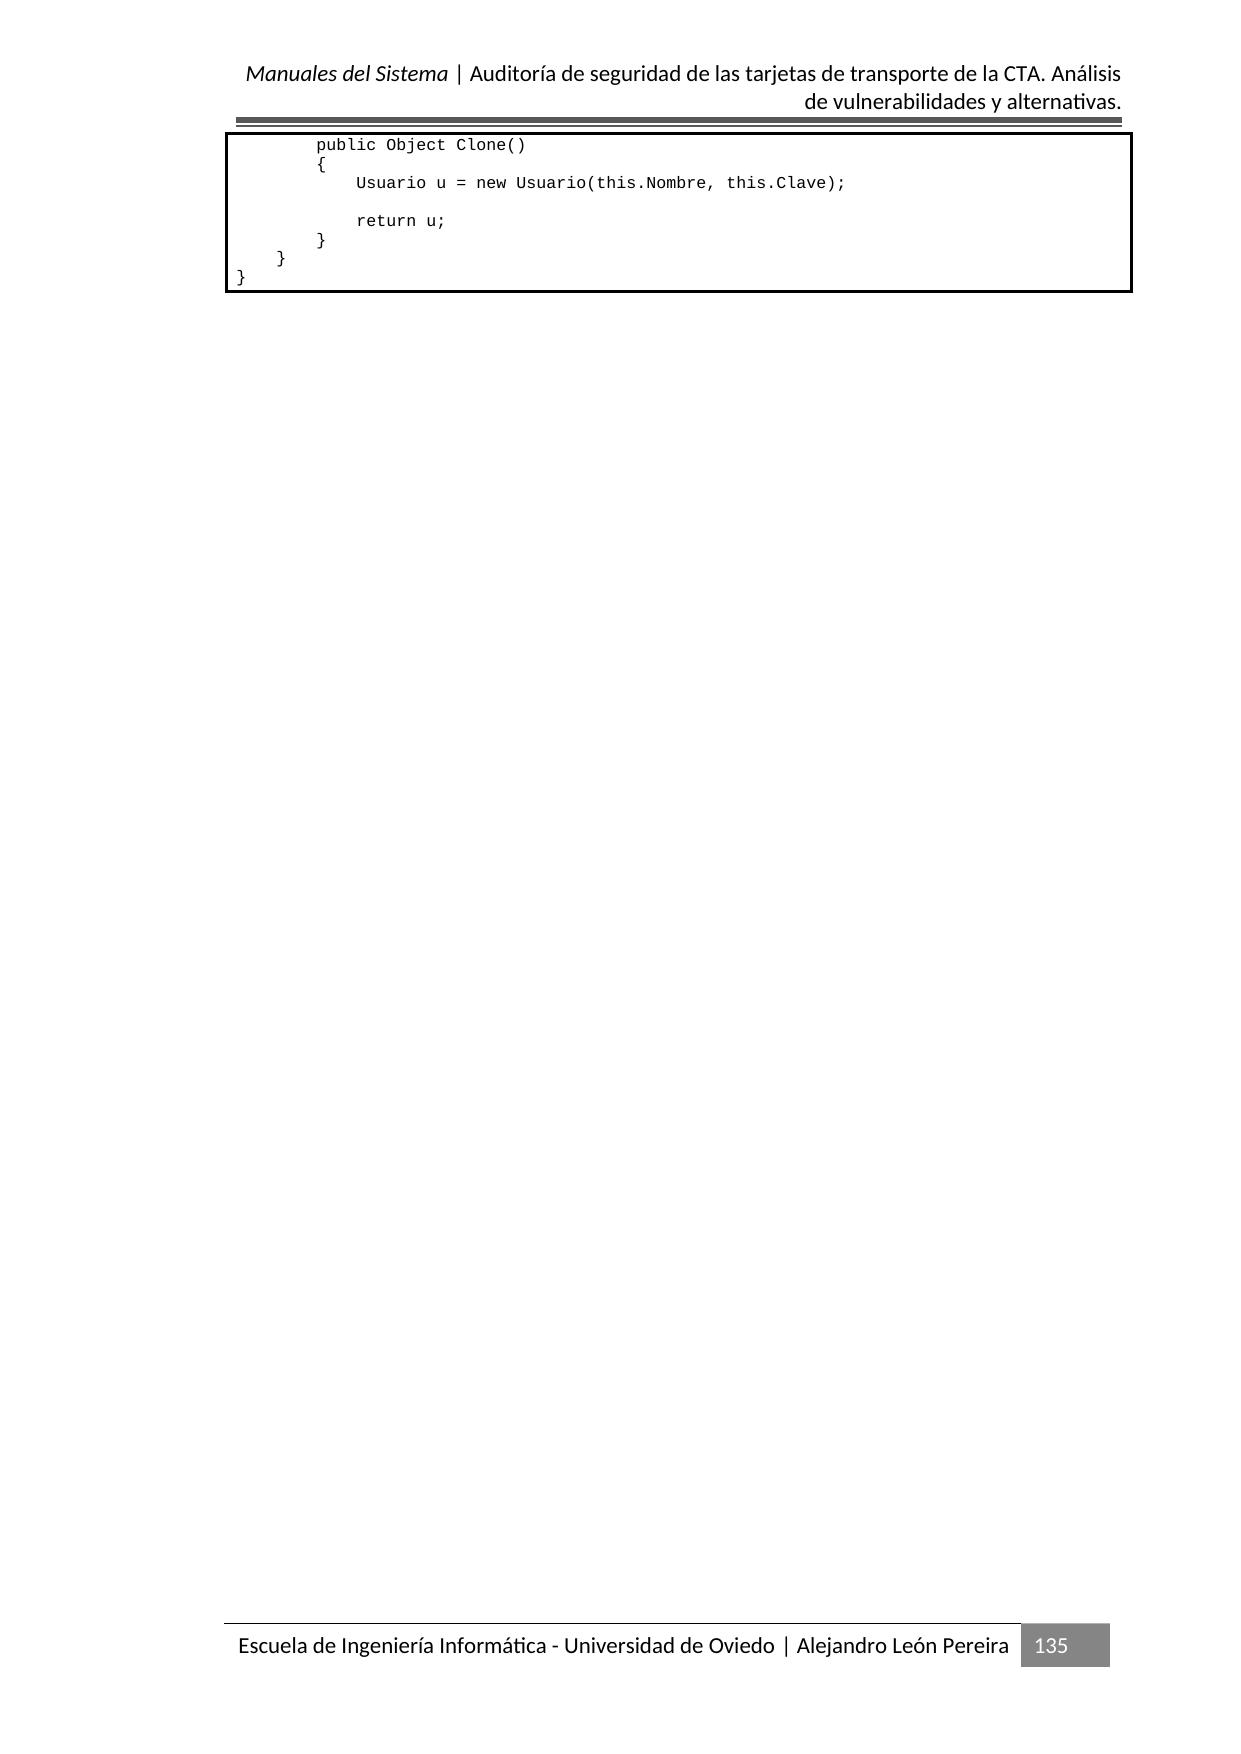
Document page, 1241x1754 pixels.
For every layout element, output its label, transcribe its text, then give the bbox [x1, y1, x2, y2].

text return u; [236, 212, 1122, 231]
text { [236, 156, 1122, 175]
text } [236, 250, 1122, 264]
text public Object Clone() [228, 135, 1130, 156]
text } [228, 264, 1130, 290]
text } [236, 231, 1122, 250]
text Usuario u = new Usuario(this.Nombre, this.Clave); [236, 175, 1122, 193]
